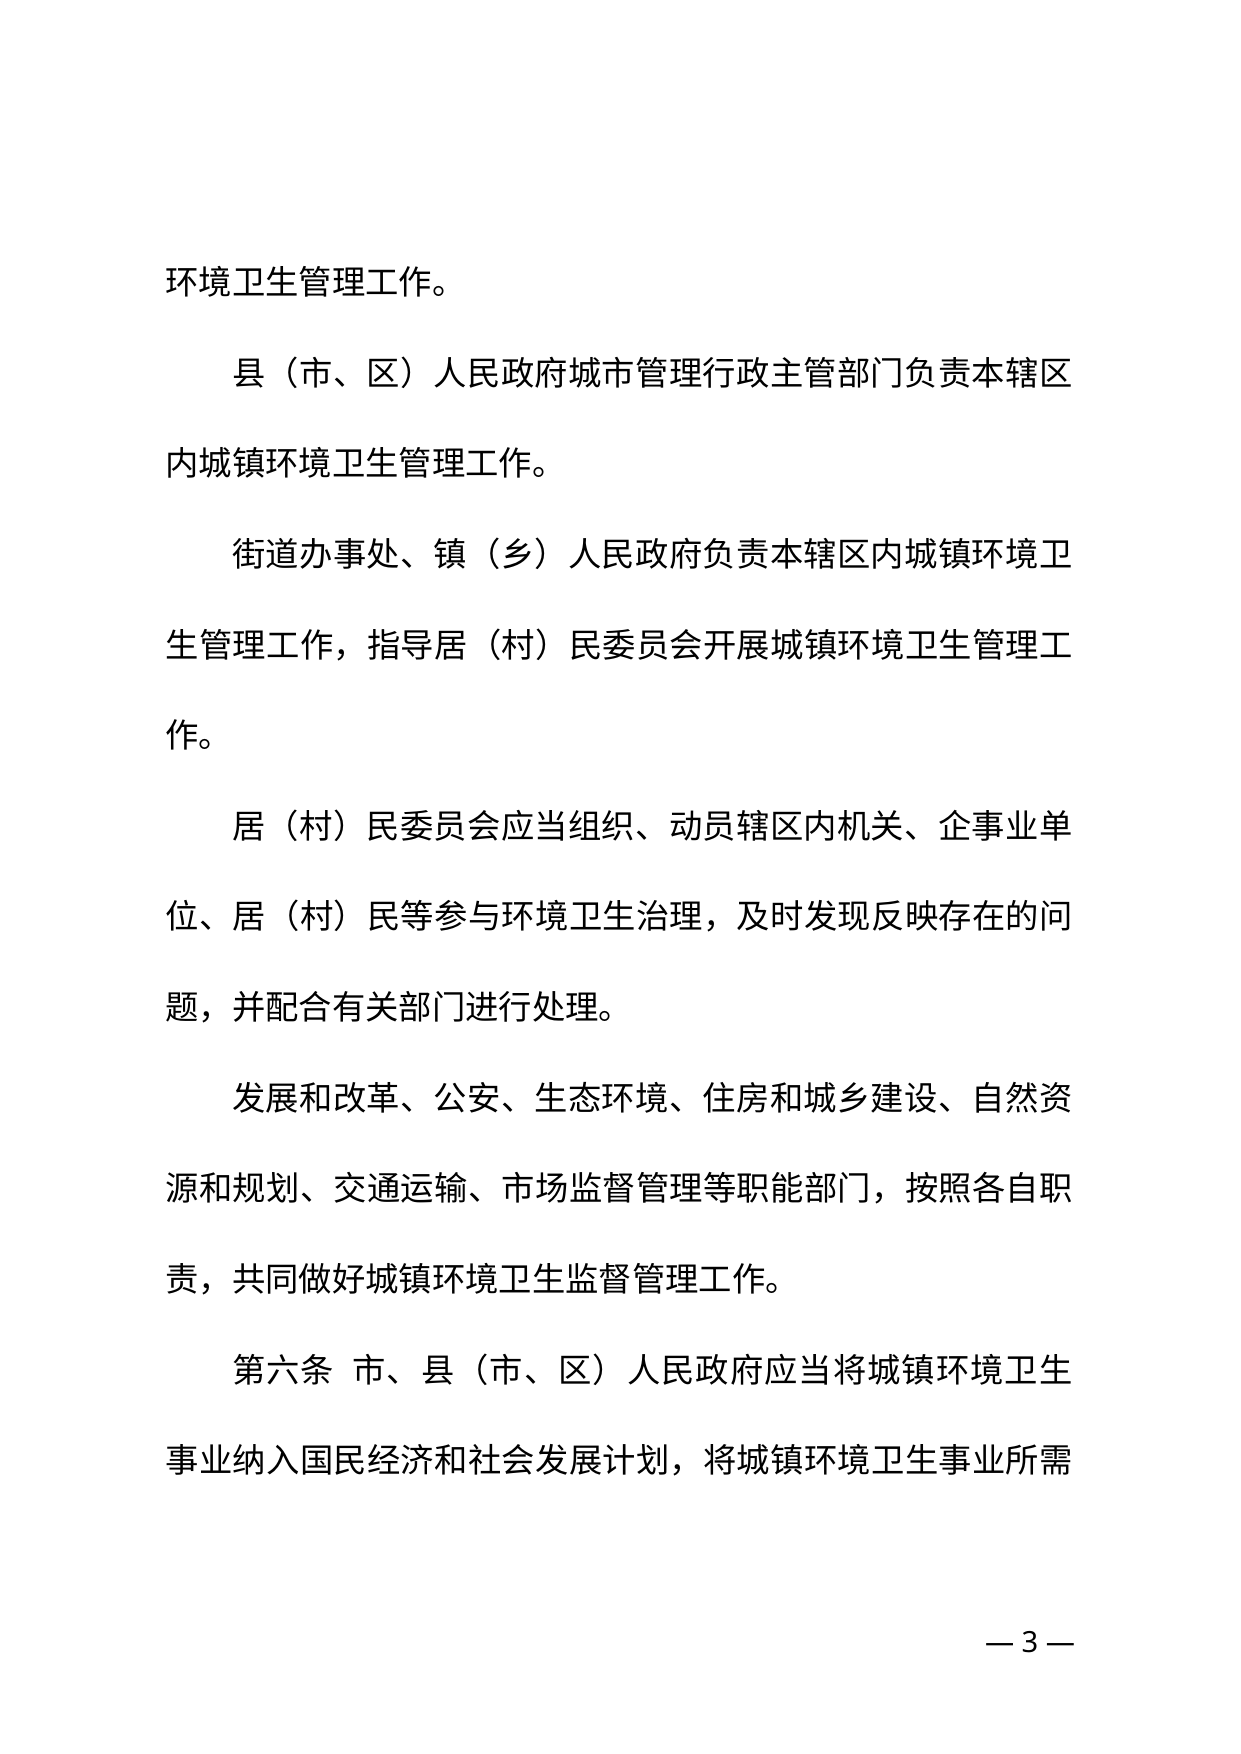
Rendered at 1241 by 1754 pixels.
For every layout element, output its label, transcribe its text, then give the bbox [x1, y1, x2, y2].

text 县（市、区）人民政府城市管理行政主管部门负责本辖区内城镇环境卫生管理工作。 [165, 325, 1075, 507]
text 发展和改革、公安、生态环境、住房和城乡建设、自然资源和规划、交通运输、市场监督管理等职能部门，按照各自职责，共同做好城镇环境卫生监督管理工作。 [165, 1050, 1075, 1322]
text 街道办事处、镇（乡）人民政府负责本辖区内城镇环境卫生管理工作，指导居（村）民委员会开展城镇环境卫生管理工作。 [165, 507, 1075, 778]
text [165, 1322, 1075, 1503]
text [165, 235, 1075, 325]
text 居（村）民委员会应当组织、动员辖区内机关、企事业单位、居（村）民等参与环境卫生治理，及时发现反映存在的问题，并配合有关部门进行处理。 [165, 778, 1075, 1050]
